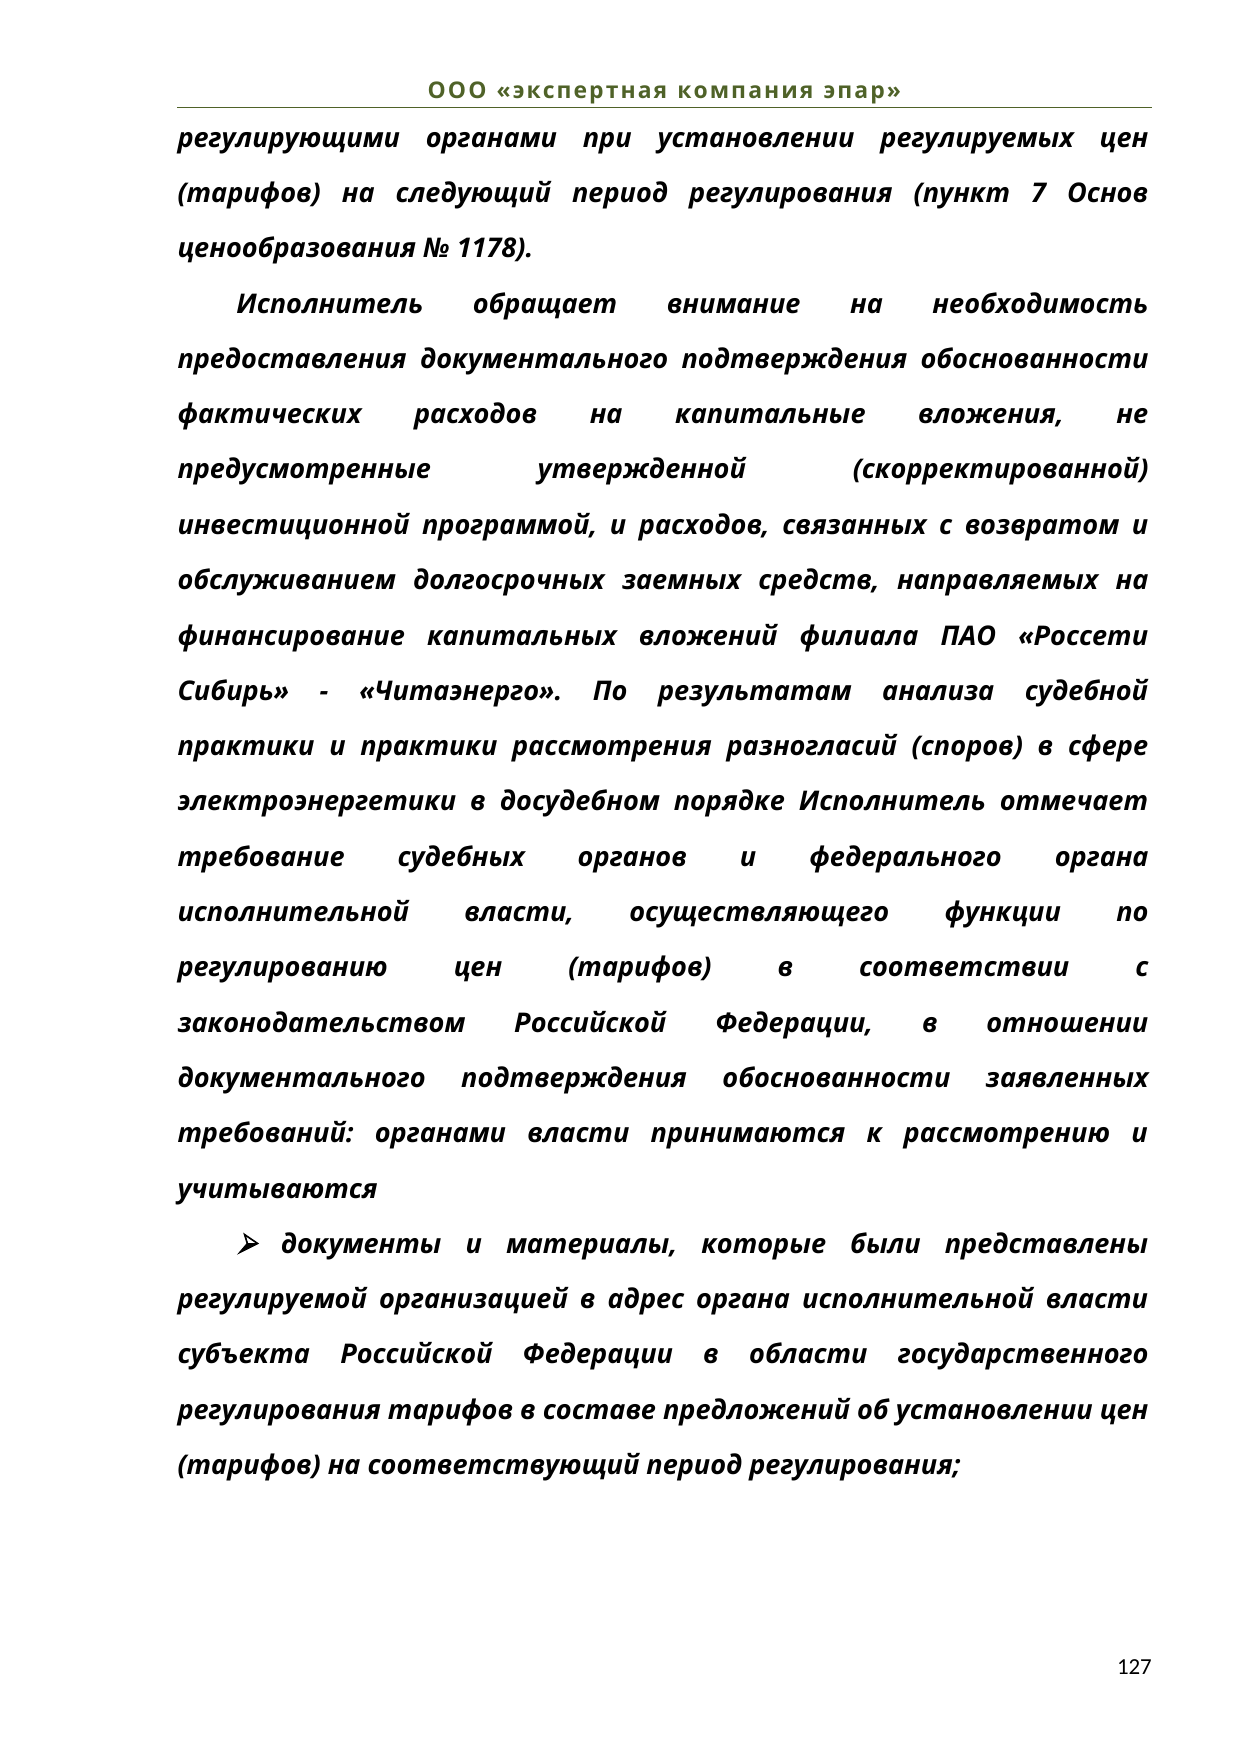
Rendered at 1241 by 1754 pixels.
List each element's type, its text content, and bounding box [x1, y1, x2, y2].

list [177, 118, 1152, 266]
list документы и материалы, которые были представлены регулируемой организацией в адрес органа исполнительной власти субъекта Российской Федерации в области государственного регулирования тарифов в составе предложений об установлении цен (тарифов) на соответствующий период регулирования; [177, 1224, 1152, 1482]
text Исполнитель обращает внимание на необходимость предоставления документального подтверждения обоснованности фактических расходов на капитальные вложения, не предусмотренные утвержденной (скорректированной) инвестиционной программой, и расходов, связанных с возвратом и обслуживанием долгосрочных заемных средств, направляемых на финансирование капитальных вложений филиала ПАО «Россети Сибирь» - «Читаэнерго». По результатам анализа судебной практики и практики рассмотрения разногласий (споров) в сфере электроэнергетики в досудебном порядке Исполнитель отмечает требование судебных органов и федерального органа исполнительной власти, осуществляющего функции по регулированию цен (тарифов) в соответствии с законодательством Российской Федерации, в отношении документального подтверждения обоснованности заявленных требований: органами власти принимаются к рассмотрению и учитываются [177, 284, 1152, 1206]
